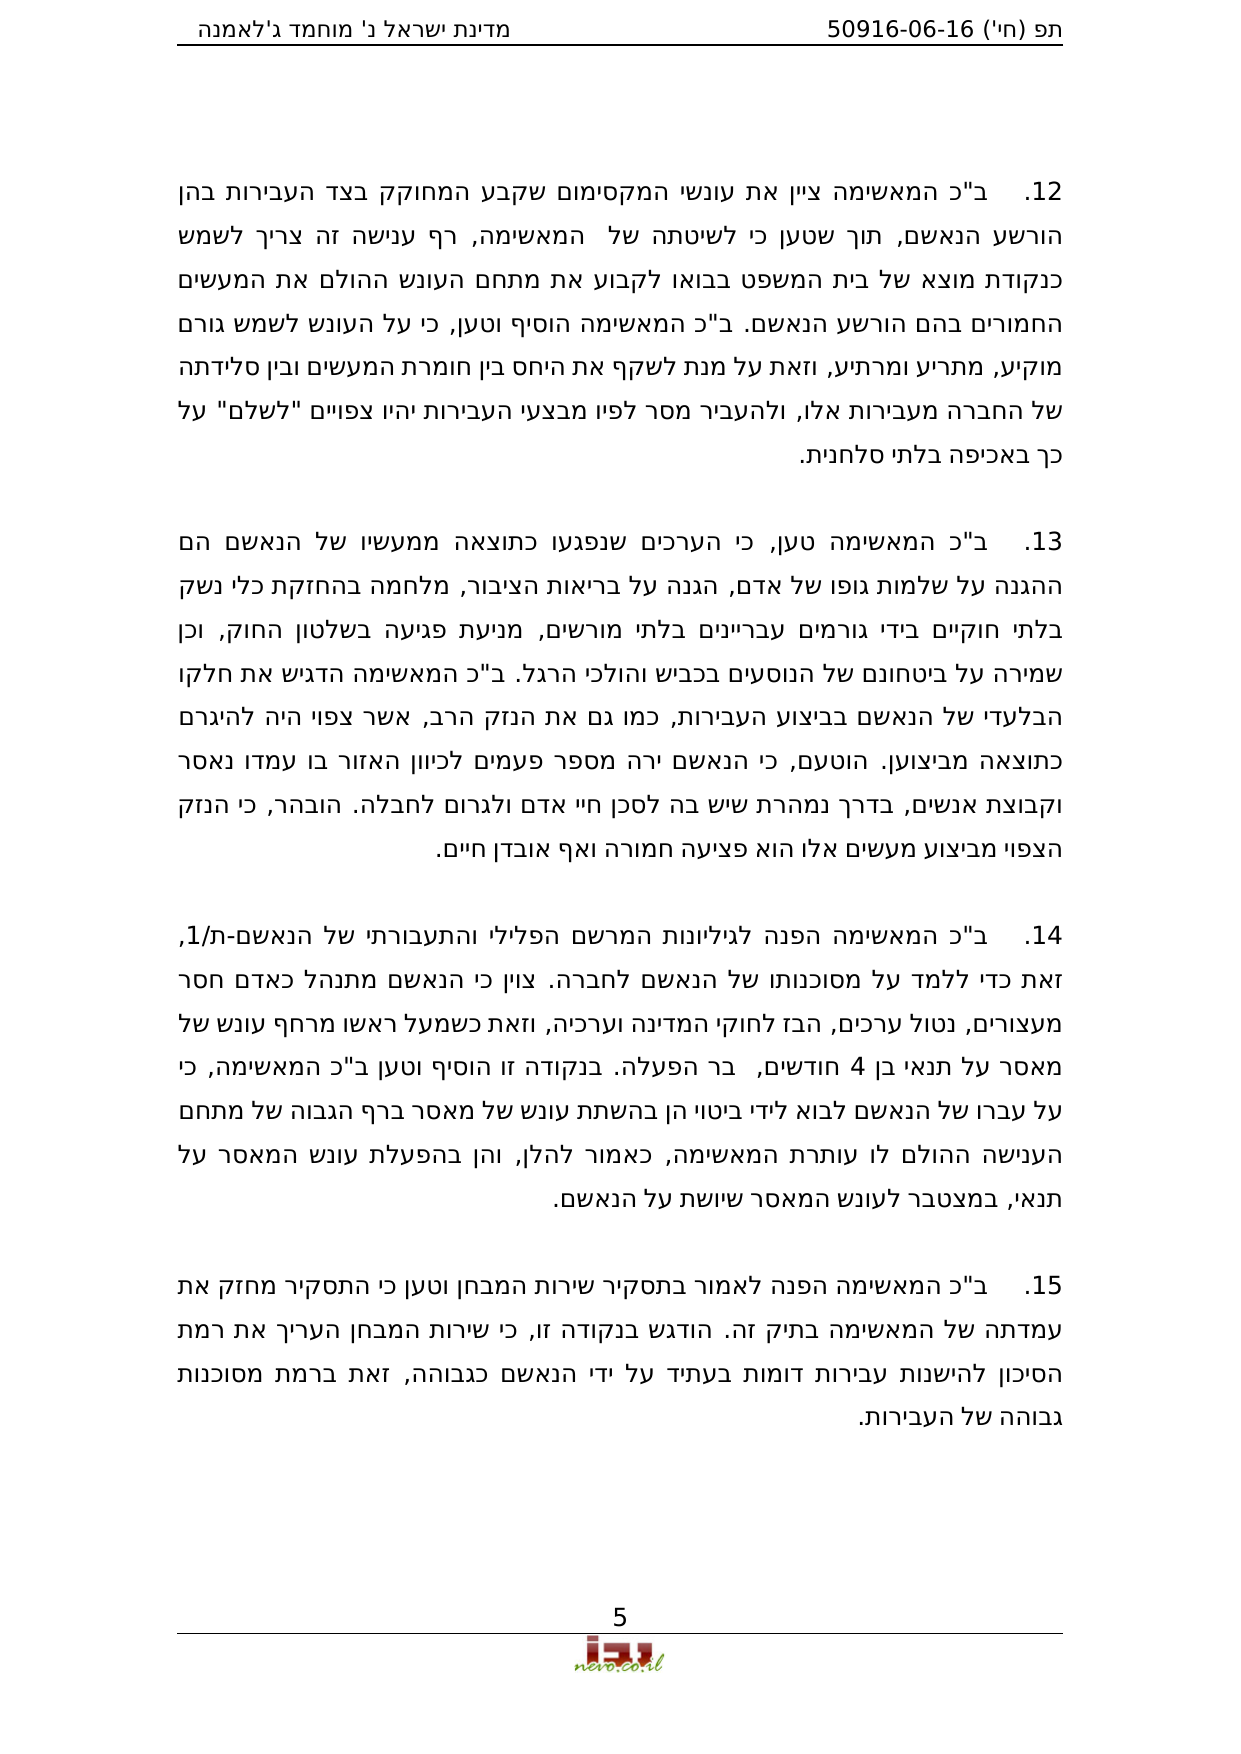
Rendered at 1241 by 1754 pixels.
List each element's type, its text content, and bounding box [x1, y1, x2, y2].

picture [574, 1635, 666, 1673]
text 15. ב"כ המאשימה הפנה לאמור בתסקיר שירות המבחן וטען כי התסקיר מחזק את עמדתה של המאשימה בתיק זה. הודגש בנקודה זו, כי שירות המבחן העריך את רמת הסיכון להישנות עבירות דומות בעתיד על ידי הנאשם כגבוהה, זאת ברמת מסוכנות גבוהה של העבירות. [177, 1271, 1063, 1432]
text 13. ב"כ המאשימה טען, כי הערכים שנפגעו כתוצאה ממעשיו של הנאשם הם ההגנה על שלמות גופו של אדם, הגנה על בריאות הציבור, מלחמה בהחזקת כלי נשק בלתי חוקיים בידי גורמים עבריינים בלתי מורשים, מניעת פגיעה בשלטון החוק, וכן שמירה על ביטחונם של הנוסעים בכביש והולכי הרגל. ב"כ המאשימה הדגיש את חלקו הבלעדי של הנאשם בביצוע העבירות, כמו גם את הנזק הרב, אשר צפוי היה להיגרם כתוצאה מביצוען. הוטעם, כי הנאשם ירה מספר פעמים לכיוון האזור בו עמדו נאסר וקבוצת אנשים, בדרך נמהרת שיש בה לסכן חיי אדם ולגרום לחבלה. הובהר, כי הנזק הצפוי מביצוע מעשים אלו הוא פציעה חמורה ואף אובדן חיים. [177, 527, 1063, 863]
text 12. ב"כ המאשימה ציין את עונשי המקסימום שקבע המחוקק בצד העבירות בהן הורשע הנאשם, תוך שטען כי לשיטתה של המאשימה, רף ענישה זה צריך לשמש כנקודת מוצא של בית המשפט בבואו לקבוע את מתחם העונש ההולם את המעשים החמורים בהם הורשע הנאשם. ב"כ המאשימה הוסיף וטען, כי על העונש לשמש גורם מוקיע, מתריע ומרתיע, וזאת על מנת לשקף את היחס בין חומרת המעשים ובין סלידתה של החברה מעבירות אלו, ולהעביר מסר לפיו מבצעי העבירות יהיו צפויים "לשלם" על כך באכיפה בלתי סלחנית. [177, 177, 1063, 469]
text 14. ב"כ המאשימה הפנה לגיליונות המרשם הפלילי והתעבורתי של הנאשם-ת/1, זאת כדי ללמד על מסוכנותו של הנאשם לחברה. צוין כי הנאשם מתנהל כאדם חסר מעצורים, נטול ערכים, הבז לחוקי המדינה וערכיה, וזאת כשמעל ראשו מרחף עונש של מאסר על תנאי בן 4 חודשים, בר הפעלה. בנקודה זו הוסיף וטען ב"כ המאשימה, כי על עברו של הנאשם לבוא לידי ביטוי הן בהשתת עונש של מאסר ברף הגבוה של מתחם הענישה ההולם לו עותרת המאשימה, כאמור להלן, והן בהפעלת עונש המאסר על תנאי, במצטבר לעונש המאסר שיושת על הנאשם. [177, 921, 1063, 1213]
